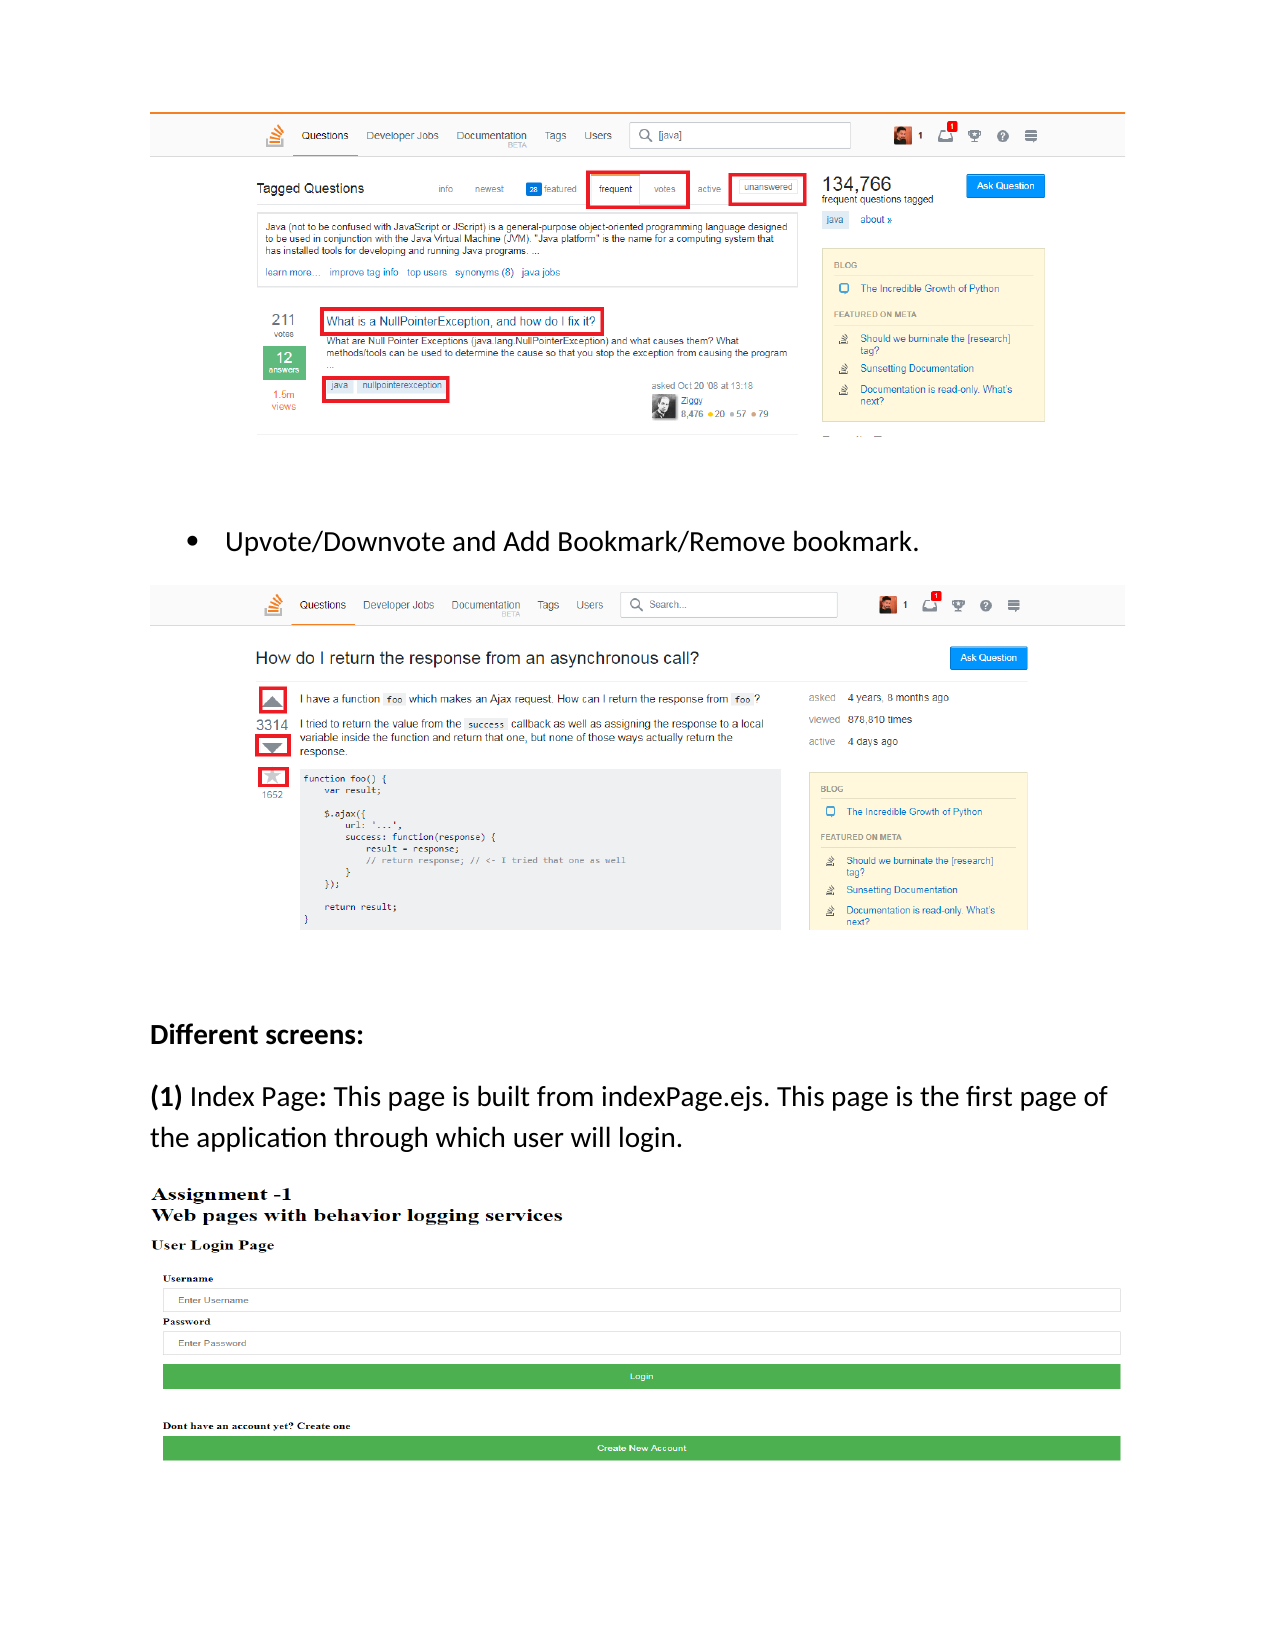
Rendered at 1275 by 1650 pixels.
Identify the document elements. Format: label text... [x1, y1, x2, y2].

picture [150, 585, 1125, 930]
text Different screens: [150, 1016, 1125, 1052]
text (1) Index Page: This page is built from indexPage.ejs. This page is the first page of the application through which user will login. [150, 1078, 1125, 1155]
list Upvote/Downvote and Add Bookmark/Remove bookmark. [187, 523, 1125, 559]
picture [150, 112, 1125, 437]
picture [150, 1180, 1125, 1494]
